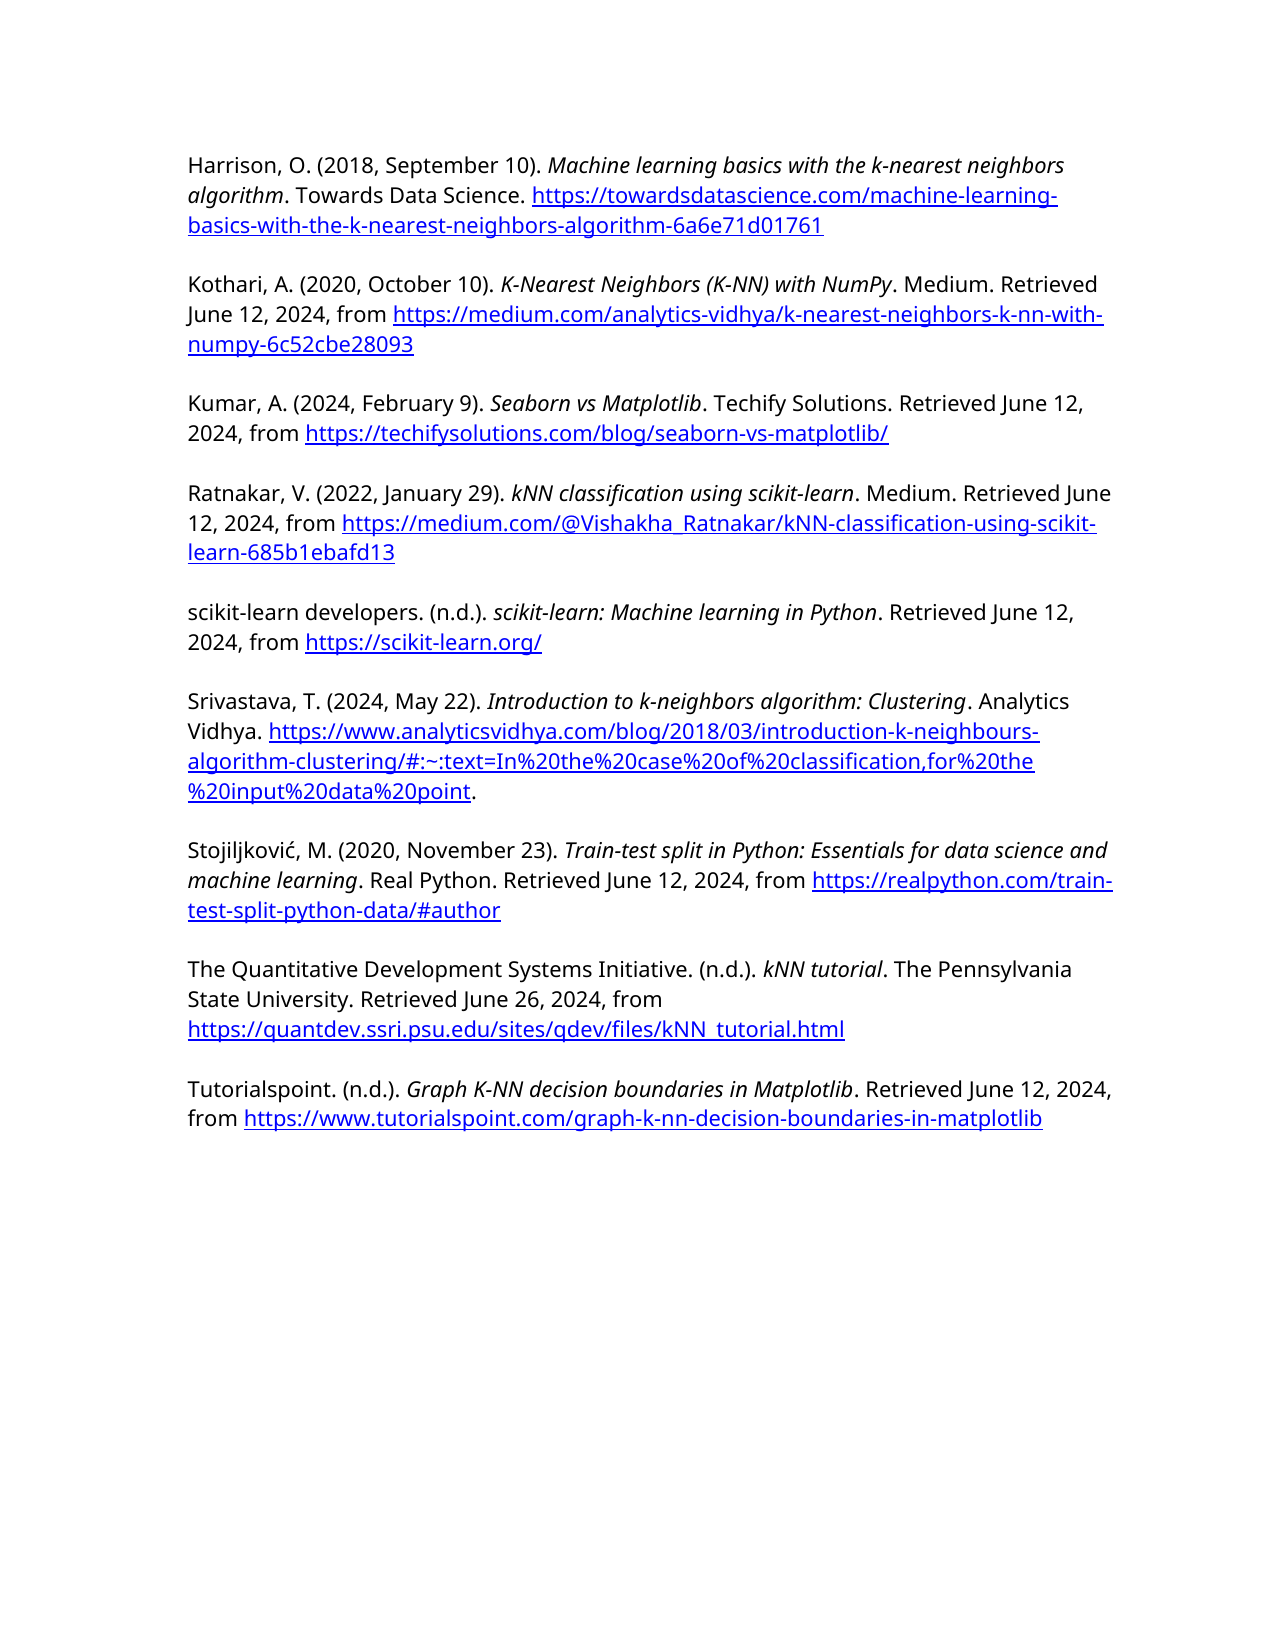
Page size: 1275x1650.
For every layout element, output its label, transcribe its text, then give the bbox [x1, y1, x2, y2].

text Harrison, O. (2018, September 10). Machine learning basics with the k-nearest neighbors algorithm. Towards Data Science. https://towardsdatascience.com/machine-learning-basics-with-the-k-nearest-neighbors-algorithm-6a6e71d01761 [187, 150, 1125, 239]
text The Quantitative Development Systems Initiative. (n.d.). kNN tutorial. The Pennsylvania State University. Retrieved June 26, 2024, from https://quantdev.ssri.psu.edu/sites/qdev/files/kNN_tutorial.html [187, 954, 1125, 1044]
text Srivastava, T. (2024, May 22). Introduction to k-neighbors algorithm: Clustering. Analytics Vidhya. https://www.analyticsvidhya.com/blog/2018/03/introduction-k-neighbours-algorithm-clustering/#:~:text=In%20the%20case%20of%20classification,for%20the%20input%20data%20point. [187, 686, 1125, 805]
text Ratnakar, V. (2022, January 29). kNN classification using scikit-learn. Medium. Retrieved June 12, 2024, from https://medium.com/@Vishakha_Ratnakar/kNN-classification-using-scikit-learn-685b1ebafd13 [187, 478, 1125, 567]
text Kothari, A. (2020, October 10). K-Nearest Neighbors (K-NN) with NumPy. Medium. Retrieved June 12, 2024, from https://medium.com/analytics-vidhya/k-nearest-neighbors-k-nn-with-numpy-6c52cbe28093 [187, 269, 1125, 358]
text Stojiljković, M. (2020, November 23). Train-test split in Python: Essentials for data science and machine learning. Real Python. Retrieved June 12, 2024, from https://realpython.com/train-test-split-python-data/#author [187, 835, 1125, 924]
text Tutorialspoint. (n.d.). Graph K-NN decision boundaries in Matplotlib. Retrieved June 12, 2024, from https://www.tutorialspoint.com/graph-k-nn-decision-boundaries-in-matplotlib [187, 1073, 1125, 1133]
text Kumar, A. (2024, February 9). Seaborn vs Matplotlib. Techify Solutions. Retrieved June 12, 2024, from https://techifysolutions.com/blog/seaborn-vs-matplotlib/ [187, 388, 1125, 448]
text scikit-learn developers. (n.d.). scikit-learn: Machine learning in Python. Retrieved June 12, 2024, from https://scikit-learn.org/ [187, 597, 1125, 656]
